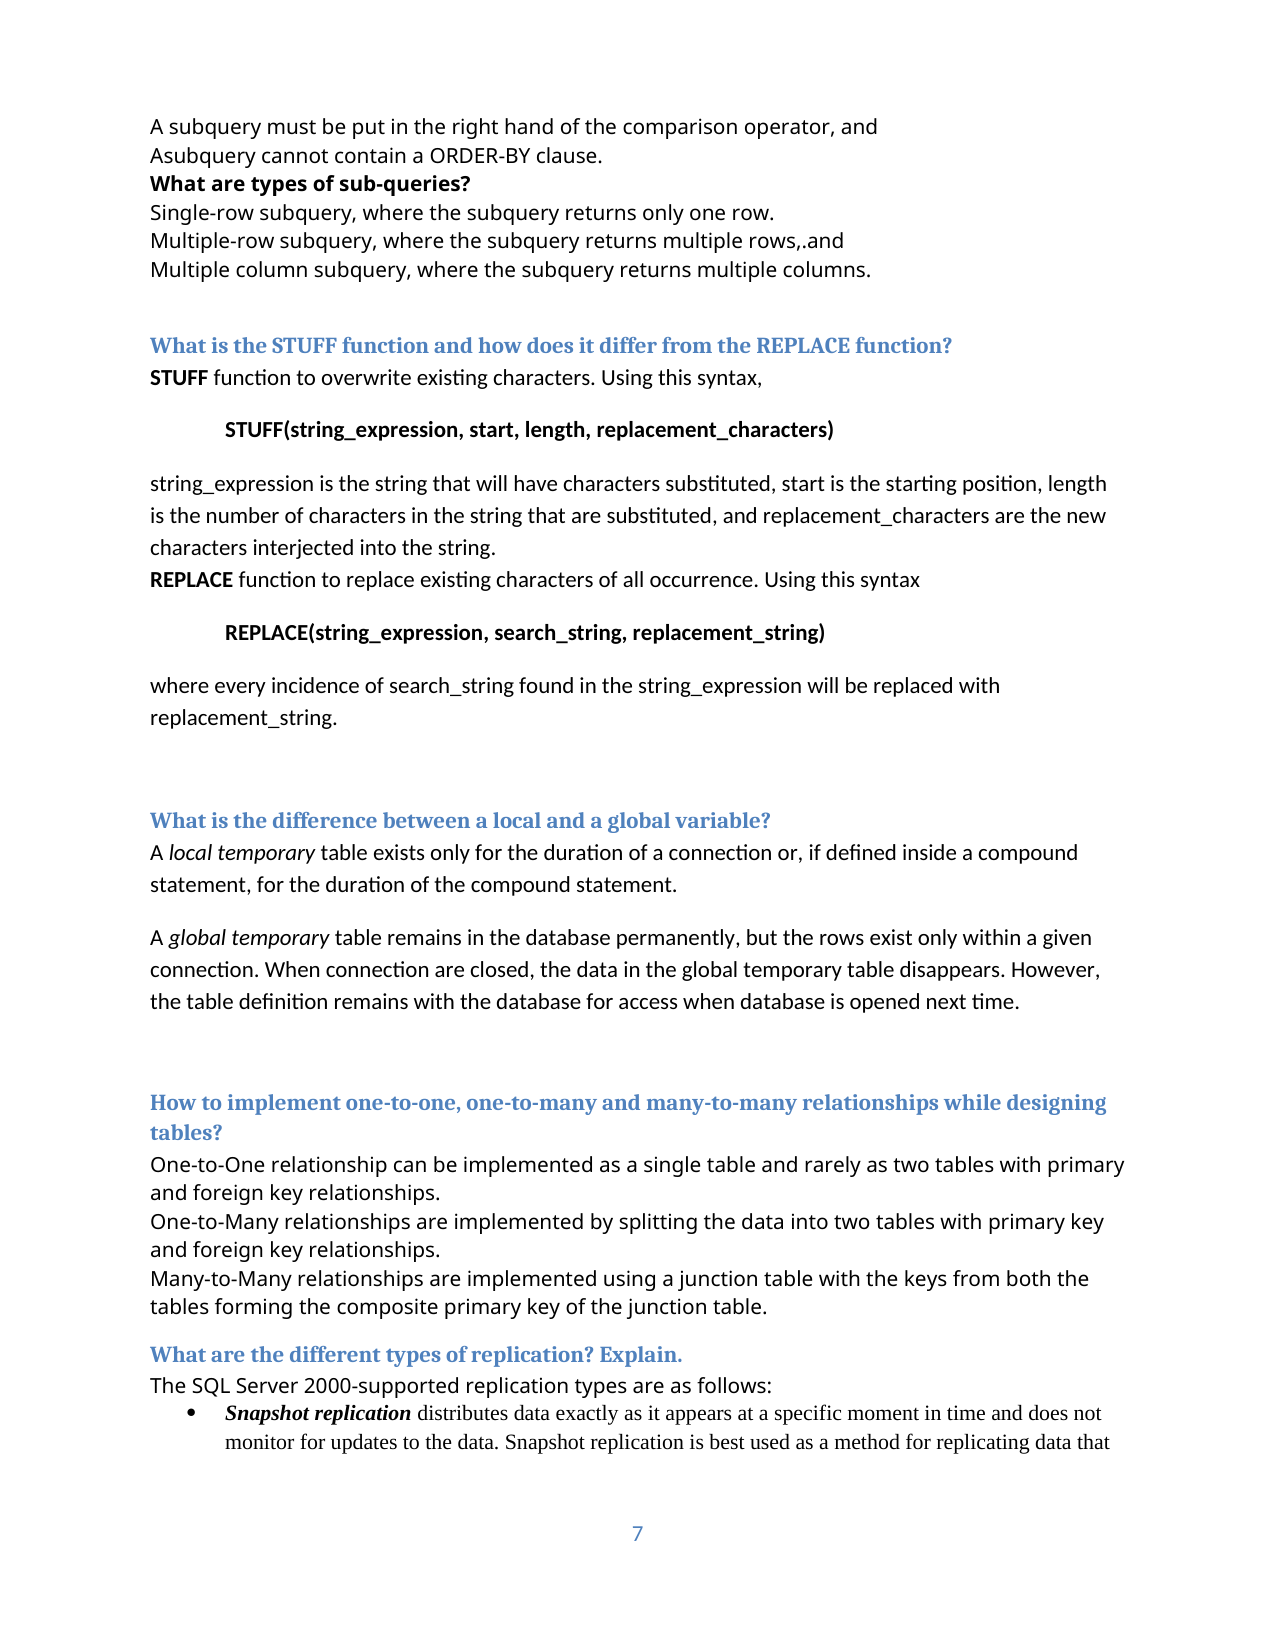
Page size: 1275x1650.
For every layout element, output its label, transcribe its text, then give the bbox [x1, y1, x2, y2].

text One-to-One relationship can be implemented as a single table and rarely as two tables with primary and foreign key relationships. One-to-Many relationships are implemented by splitting the data into two tables with primary key and foreign key relationships. Many-to-Many relationships are implemented using a junction table with the keys from both the tables forming the composite primary key of the junction table. [150, 1150, 1125, 1321]
subtitle How to implement one-to-one, one-to-many and many-to-many relationships while designing tables? [150, 1089, 1125, 1146]
text where every incidence of search_string found in the string_expression will be replaced with replacement_string. [150, 671, 1125, 731]
text A global temporary table remains in the database permanently, but the rows exist only within a given connection. When connection are closed, the data in the global temporary table disappears. However, the table definition remains with the database for access when database is opened next time. [150, 923, 1125, 1015]
text The SQL Server 2000-supported replication types are as follows: [150, 1372, 1125, 1400]
text STUFF function to overwrite existing characters. Using this syntax, [150, 363, 1125, 391]
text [150, 112, 1125, 283]
text string_expression is the string that will have characters substituted, start is the starting position, length is the number of characters in the string that are substituted, and replacement_characters are the new characters interjected into the string. REPLACE function to replace existing characters of all occurrence. Using this syntax [150, 469, 1125, 593]
text A local temporary table exists only for the duration of a connection or, if defined inside a compound statement, for the duration of the compound statement. [150, 838, 1125, 898]
subtitle What is the difference between a local and a global variable? [150, 807, 1125, 834]
subtitle What are the different types of replication? Explain. [150, 1341, 1125, 1368]
subtitle What is the STUFF function and how does it differ from the REPLACE function? [150, 332, 1125, 359]
text STUFF(string_expression, start, length, replacement_characters) [150, 416, 1125, 444]
text REPLACE(string_expression, search_string, replacement_string) [150, 618, 1125, 646]
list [187, 1400, 1125, 1454]
